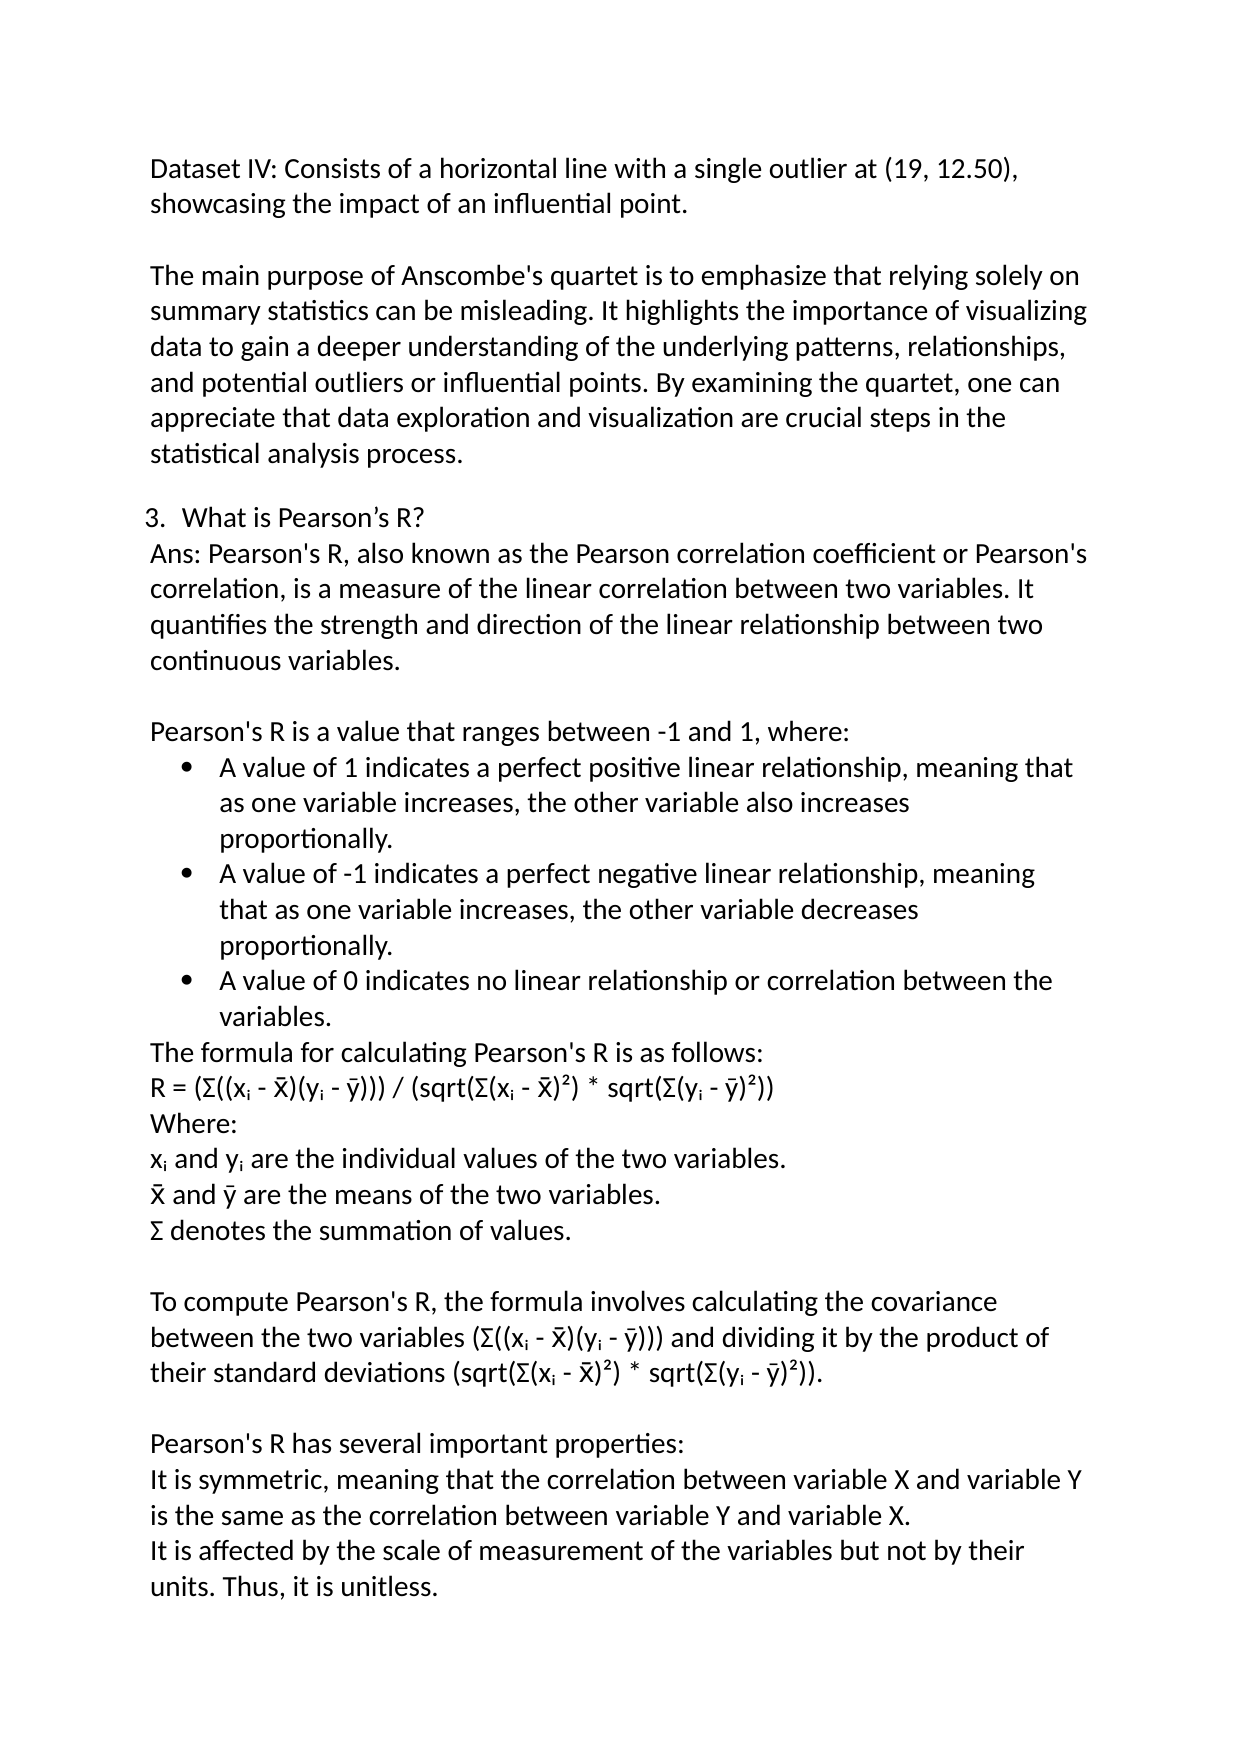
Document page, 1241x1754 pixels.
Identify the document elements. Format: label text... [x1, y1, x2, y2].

text The main purpose of Anscombe's quartet is to emphasize that relying solely on summary statistics can be misleading. It highlights the importance of visualizing data to gain a deeper understanding of the underlying patterns, relationships, and potential outliers or influential points. By examining the quartet, one can appreciate that data exploration and visualization are crucial steps in the statistical analysis process. [150, 257, 1090, 471]
text R = (Σ((xᵢ - x̄)(yᵢ - ȳ))) / (sqrt(Σ(xᵢ - x̄)²) * sqrt(Σ(yᵢ - ȳ)²)) [150, 1069, 1090, 1105]
list A value of 1 indicates a perfect positive linear relationship, meaning that as one variable increases, the other variable also increases proportionally. [182, 749, 1090, 856]
text Dataset IV: Consists of a horizontal line with a single outlier at (19, 12.50), showcasing the impact of an influential point. [150, 150, 1090, 221]
text It is symmetric, meaning that the correlation between variable X and variable Y is the same as the correlation between variable Y and variable X. [150, 1461, 1090, 1532]
list What is Pearson’s R? [144, 499, 1090, 535]
text x̄ and ȳ are the means of the two variables. [150, 1176, 1090, 1212]
text Ans: Pearson's R, also known as the Pearson correlation coefficient or Pearson's correlation, is a measure of the linear correlation between two variables. It quantifies the strength and direction of the linear relationship between two continuous variables. [150, 535, 1090, 677]
text Σ denotes the summation of values. [150, 1212, 1090, 1247]
list A value of 0 indicates no linear relationship or correlation between the variables. [182, 962, 1090, 1034]
text To compute Pearson's R, the formula involves calculating the covariance between the two variables (Σ((xᵢ - x̄)(yᵢ - ȳ))) and dividing it by the product of their standard deviations (sqrt(Σ(xᵢ - x̄)²) * sqrt(Σ(yᵢ - ȳ)²)). [150, 1283, 1090, 1390]
text Pearson's R is a value that ranges between -1 and 1, where: [150, 713, 1090, 749]
text Pearson's R has several important properties: [150, 1426, 1090, 1461]
text It is affected by the scale of measurement of the variables but not by their units. Thus, it is unitless. [150, 1532, 1090, 1604]
list A value of -1 indicates a perfect negative linear relationship, meaning that as one variable increases, the other variable decreases proportionally. [182, 856, 1090, 962]
text Where: [150, 1105, 1090, 1141]
text The formula for calculating Pearson's R is as follows: [150, 1034, 1090, 1069]
text xᵢ and yᵢ are the individual values of the two variables. [150, 1141, 1090, 1176]
